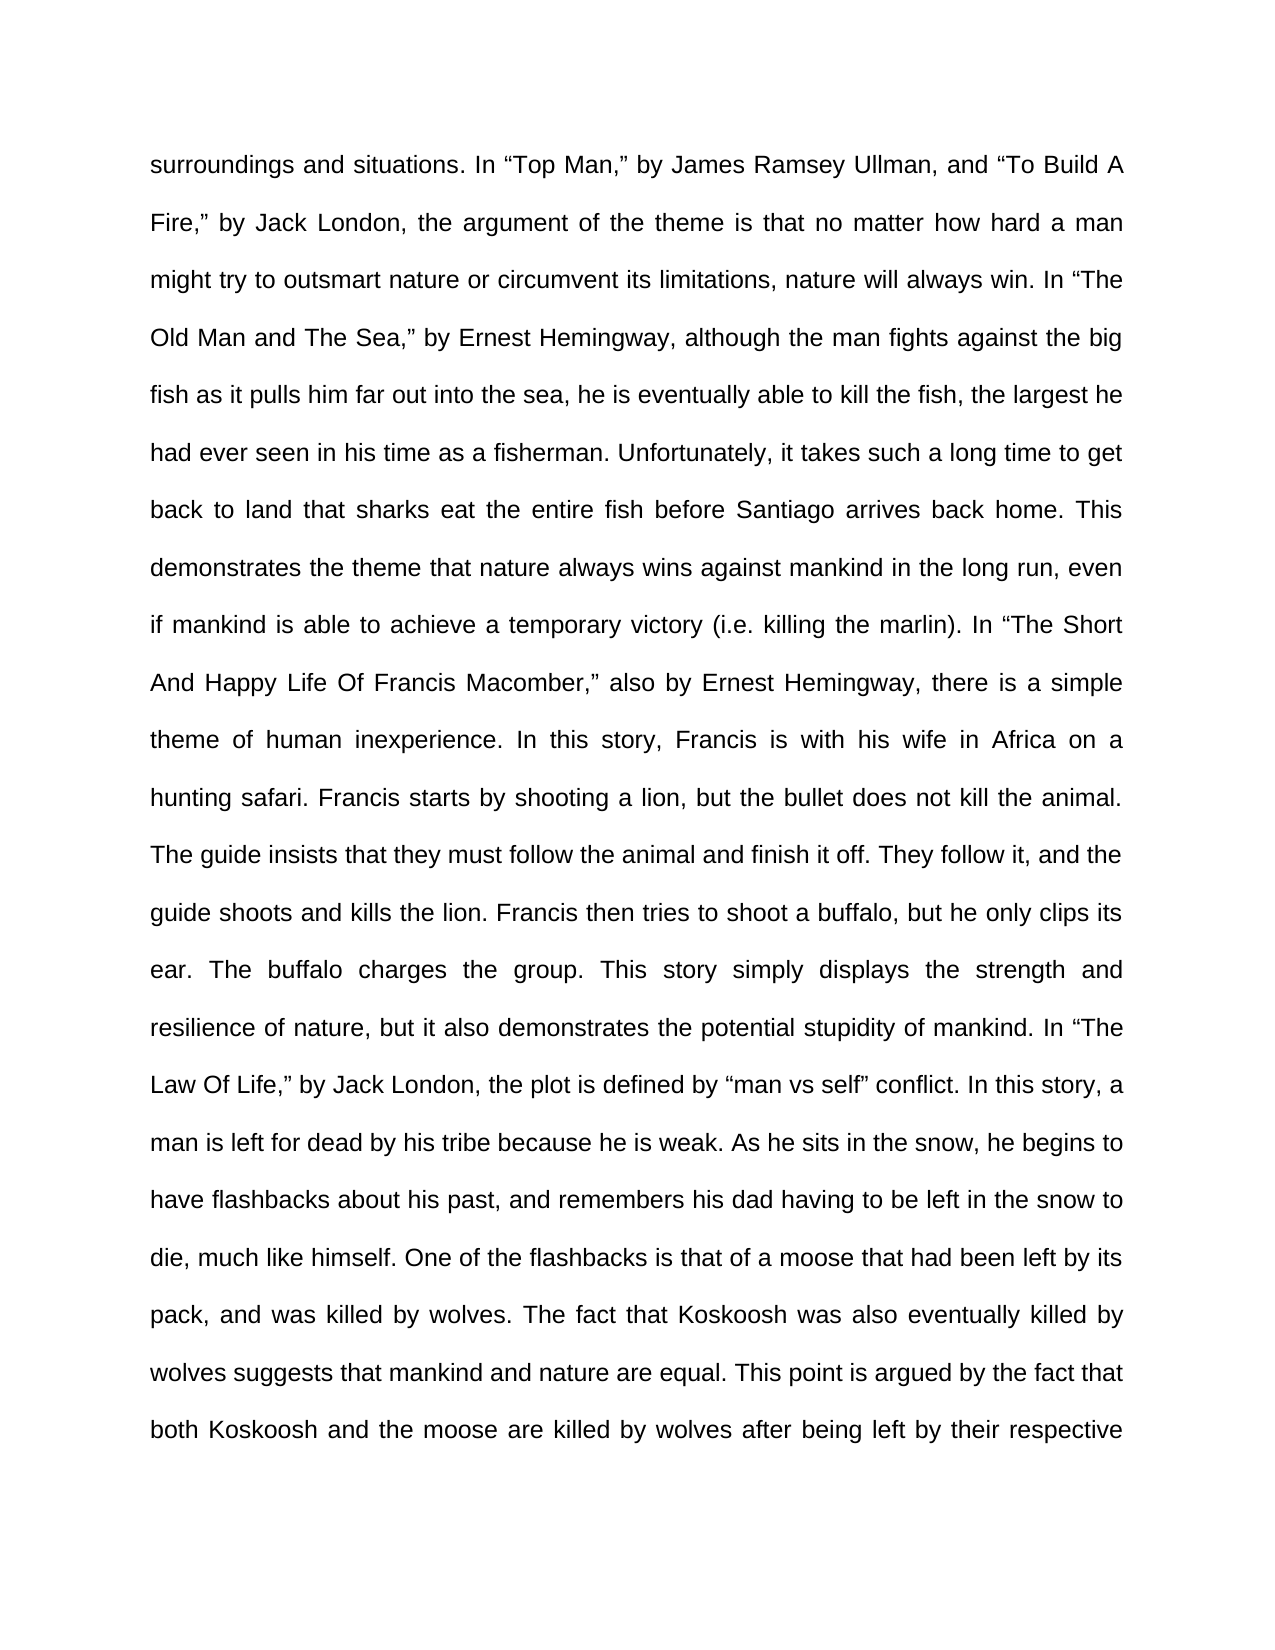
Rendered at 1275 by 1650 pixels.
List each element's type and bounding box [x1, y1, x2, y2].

text [150, 150, 1125, 1444]
